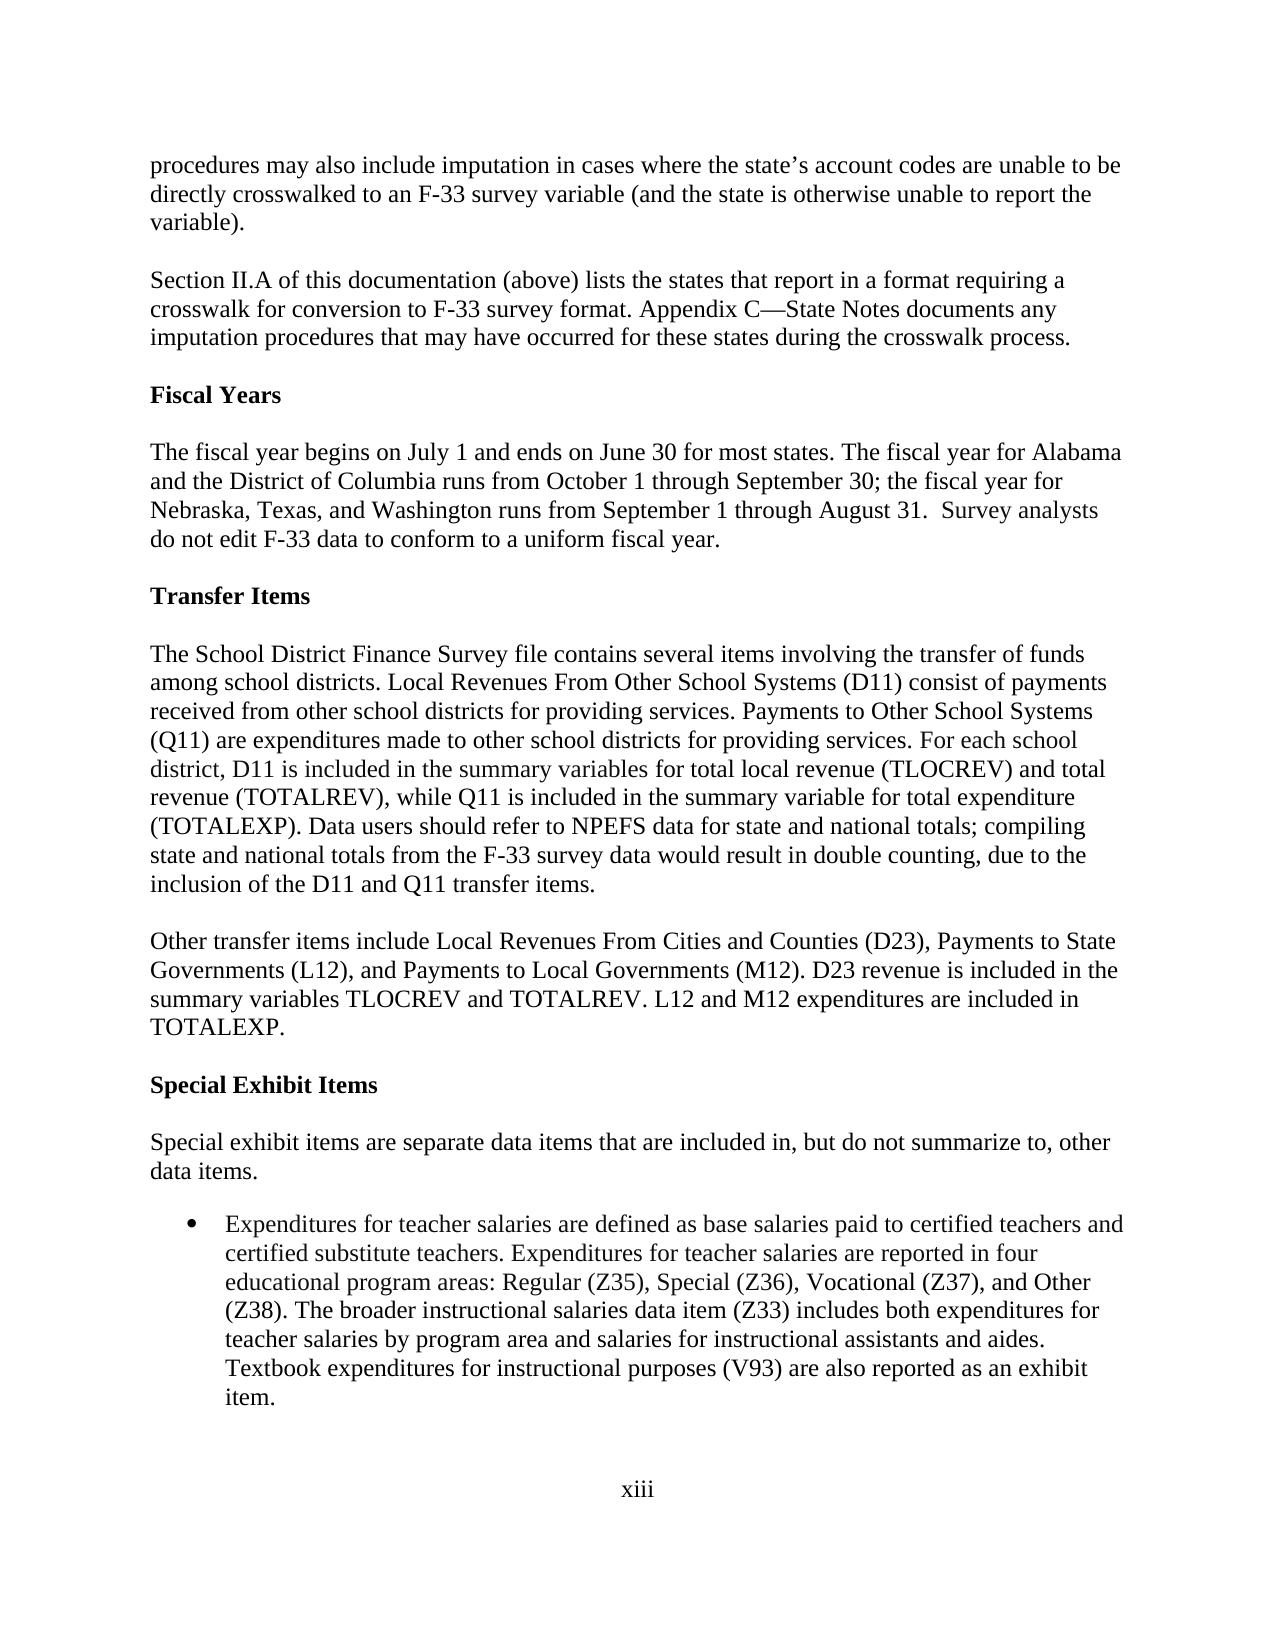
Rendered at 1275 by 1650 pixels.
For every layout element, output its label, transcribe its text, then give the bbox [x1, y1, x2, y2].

text Transfer Items [150, 581, 1125, 610]
text Other transfer items include Local Revenues From Cities and Counties (D23), Payments to State Governments (L12), and Payments to Local Governments (M12). D23 revenue is included in the summary variables TLOCREV and TOTALREV. L12 and M12 expenditures are included in TOTALEXP. [150, 926, 1125, 1041]
list Expenditures for teacher salaries are defined as base salaries paid to certified teachers and certified substitute teachers. Expenditures for teacher salaries are reported in four educational program areas: Regular (Z35), Special (Z36), Vocational (Z37), and Other (Z38). The broader instructional salaries data item (Z33) includes both expenditures for teacher salaries by program area and salaries for instructional assistants and aides. Textbook expenditures for instructional purposes (V93) are also reported as an exhibit item. [187, 1209, 1125, 1410]
text Fiscal Years [150, 380, 1125, 409]
text Special exhibit items are separate data items that are included in, but do not summarize to, other data items. [150, 1127, 1125, 1185]
text The fiscal year begins on July 1 and ends on June 30 for most states. The fiscal year for Alabama and the District of Columbia runs from October 1 through September 30; the fiscal year for Nebraska, Texas, and Washington runs from September 1 through August 31. Survey analysts do not edit F-33 data to conform to a uniform fiscal year. [150, 437, 1125, 552]
text Section II.A of this documentation (above) lists the states that report in a format requiring a crosswalk for conversion to F-33 survey format. Appendix C—State Notes documents any imputation procedures that may have occurred for these states during the crosswalk process. [150, 265, 1125, 351]
text The School District Finance Survey file contains several items involving the transfer of funds among school districts. Local Revenues From Other School Systems (D11) consist of payments received from other school districts for providing services. Payments to Other School Systems (Q11) are expenditures made to other school districts for providing services. For each school district, D11 is included in the summary variables for total local revenue (TLOCREV) and total revenue (TOTALREV), while Q11 is included in the summary variable for total expenditure (TOTALEXP). Data users should refer to NPEFS data for state and national totals; compiling state and national totals from the F-33 survey data would result in double counting, due to the inclusion of the D11 and Q11 transfer items. [150, 639, 1125, 897]
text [150, 150, 1125, 236]
text Special Exhibit Items [150, 1070, 1125, 1099]
